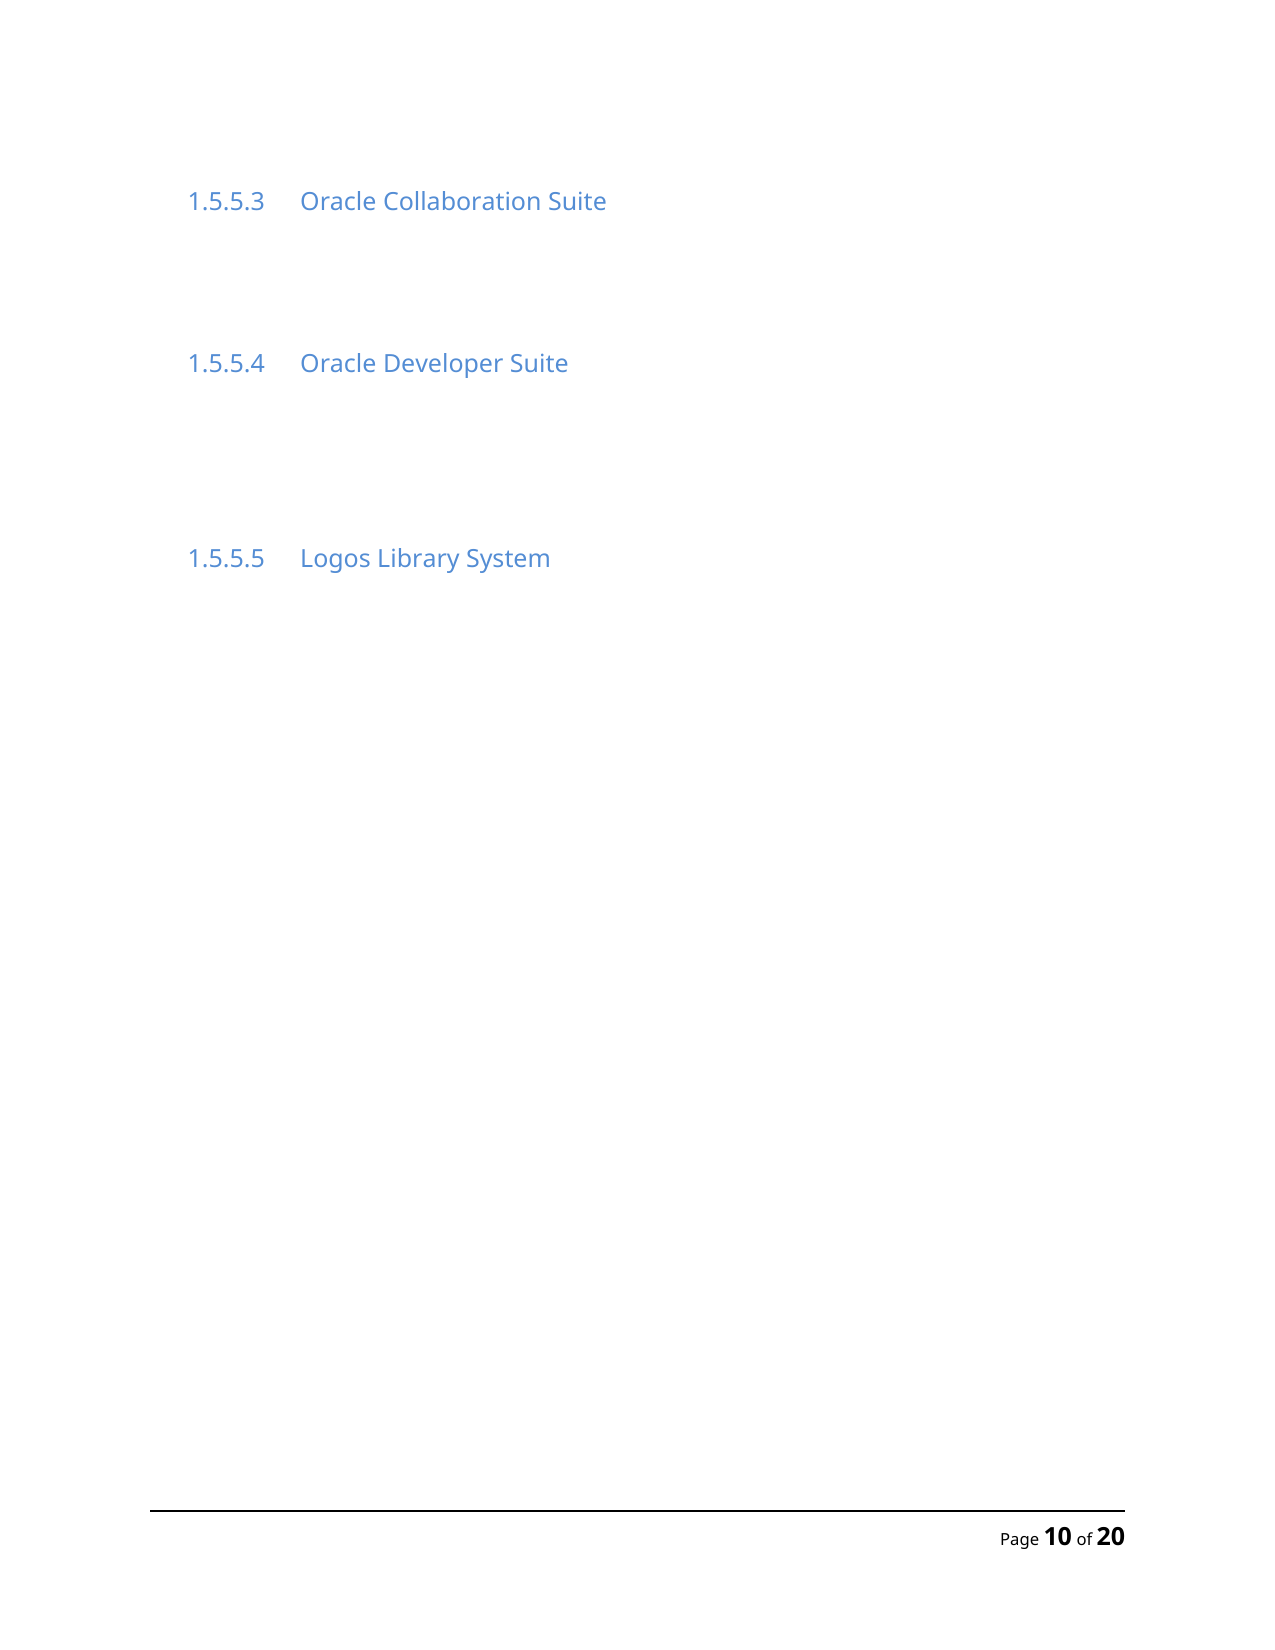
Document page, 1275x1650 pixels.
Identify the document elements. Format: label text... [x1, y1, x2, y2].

subtitle Logos Library System [187, 541, 1050, 575]
subtitle Oracle Developer Suite [187, 345, 1050, 379]
subtitle Oracle Collaboration Suite [187, 184, 1050, 218]
